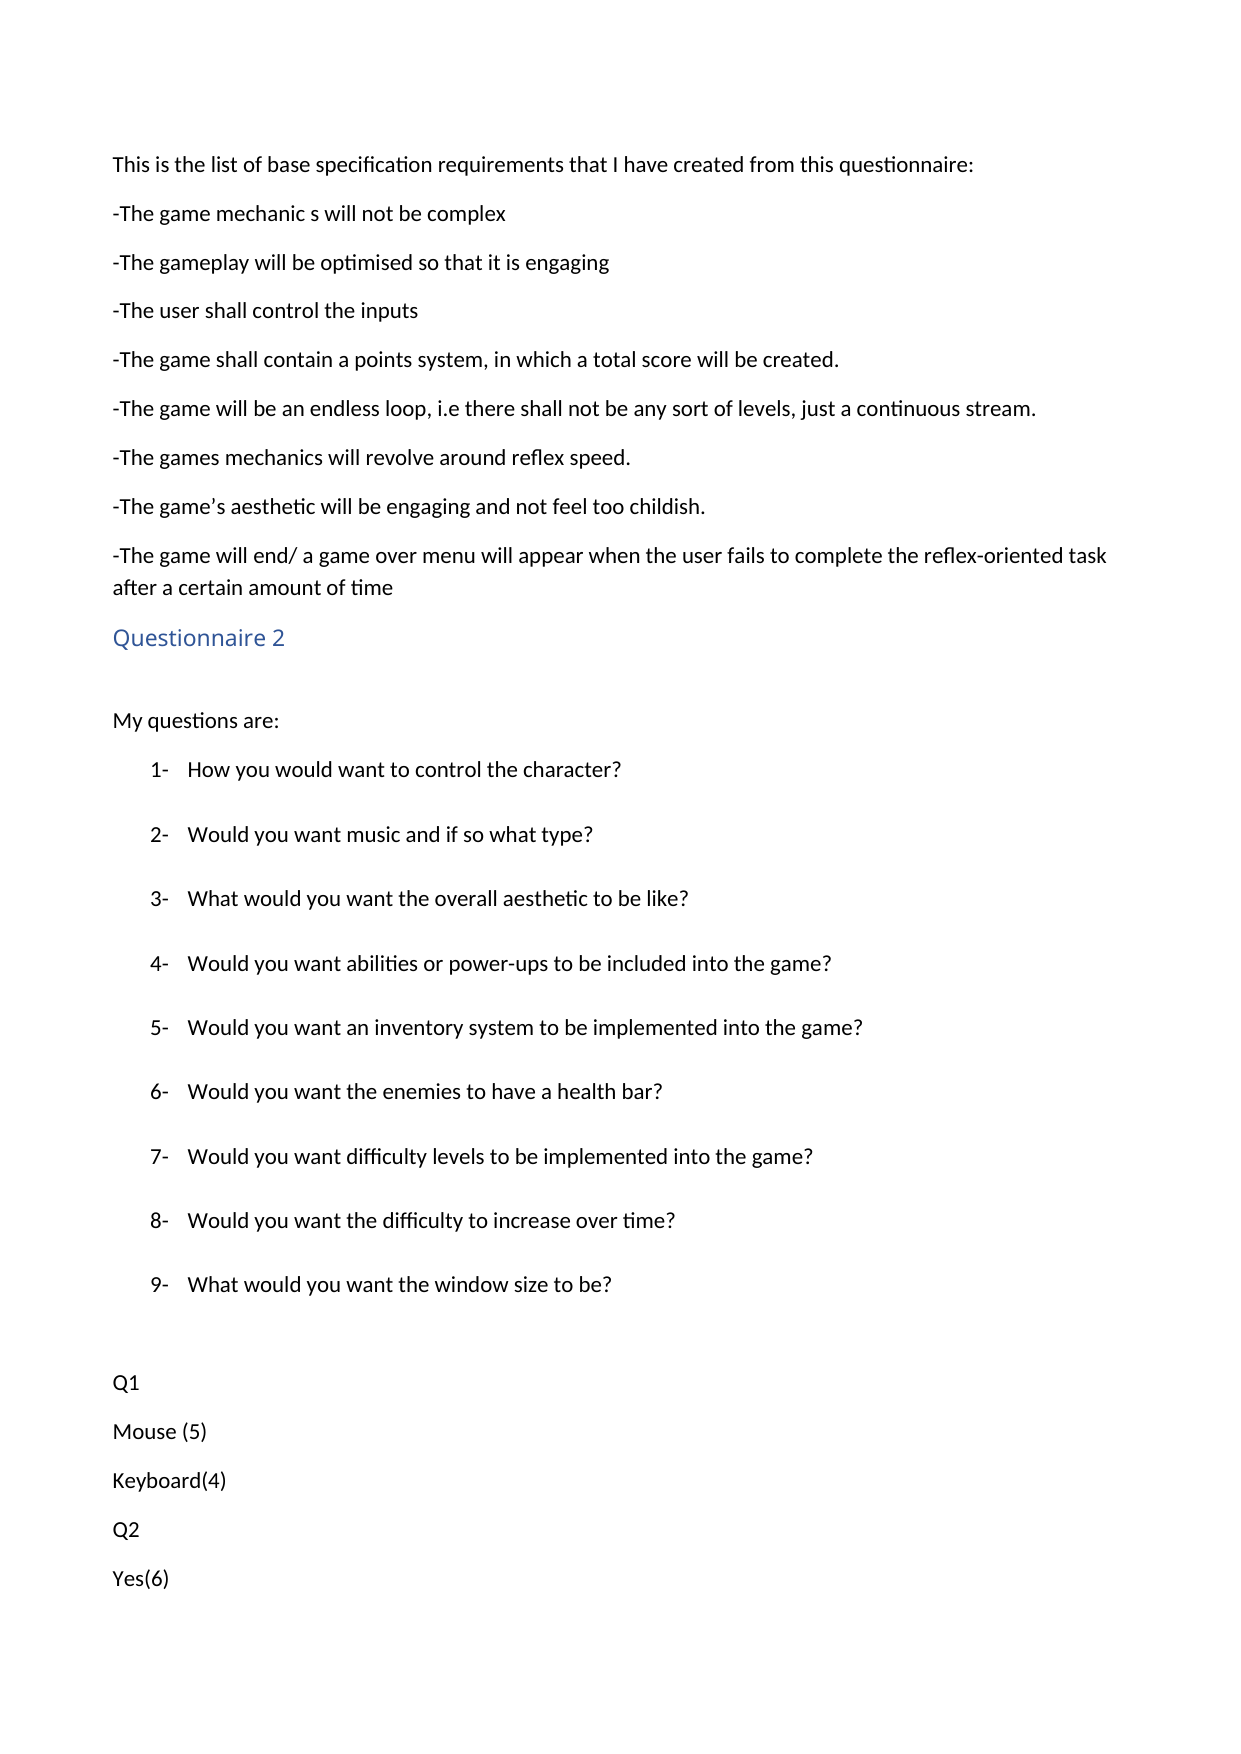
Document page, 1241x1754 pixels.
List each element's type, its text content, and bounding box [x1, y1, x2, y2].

text -The game will be an endless loop, i.e there shall not be any sort of levels, just a continuous stream. [112, 394, 1128, 422]
text -The game will end/ a game over menu will appear when the user fails to complete the reflex-oriented task after a certain amount of time [112, 541, 1128, 601]
text My questions are: [112, 707, 1128, 735]
list Would you want an inventory system to be implemented into the game? [150, 1013, 1128, 1041]
text Keyboard(4) [112, 1466, 1128, 1494]
text Q1 [112, 1368, 1128, 1396]
text Mouse (5) [112, 1417, 1128, 1445]
text -The game’s aesthetic will be engaging and not feel too childish. [112, 492, 1128, 520]
list How you would want to control the character? [150, 756, 1128, 783]
text Yes(6) [112, 1564, 1128, 1592]
list Would you want abilities or power-ups to be included into the game? [150, 949, 1128, 977]
text -The game shall contain a points system, in which a total score will be created. [112, 345, 1128, 373]
text -The games mechanics will revolve around reflex speed. [112, 443, 1128, 471]
text Q2 [112, 1515, 1128, 1543]
subtitle Questionnaire 2 [112, 622, 1128, 653]
text This is the list of base specification requirements that I have created from this questionnaire: [112, 150, 1128, 178]
list What would you want the overall aesthetic to be like? [150, 884, 1128, 912]
text -The game mechanic s will not be complex [112, 199, 1128, 227]
text -The user shall control the inputs [112, 297, 1128, 324]
list What would you want the window size to be? [150, 1271, 1128, 1298]
text -The gameplay will be optimised so that it is engaging [112, 248, 1128, 276]
list Would you want the enemies to have a health bar? [150, 1077, 1128, 1105]
list Would you want the difficulty to increase over time? [150, 1206, 1128, 1234]
list Would you want music and if so what type? [150, 820, 1128, 848]
list Would you want difficulty levels to be implemented into the game? [150, 1142, 1128, 1170]
